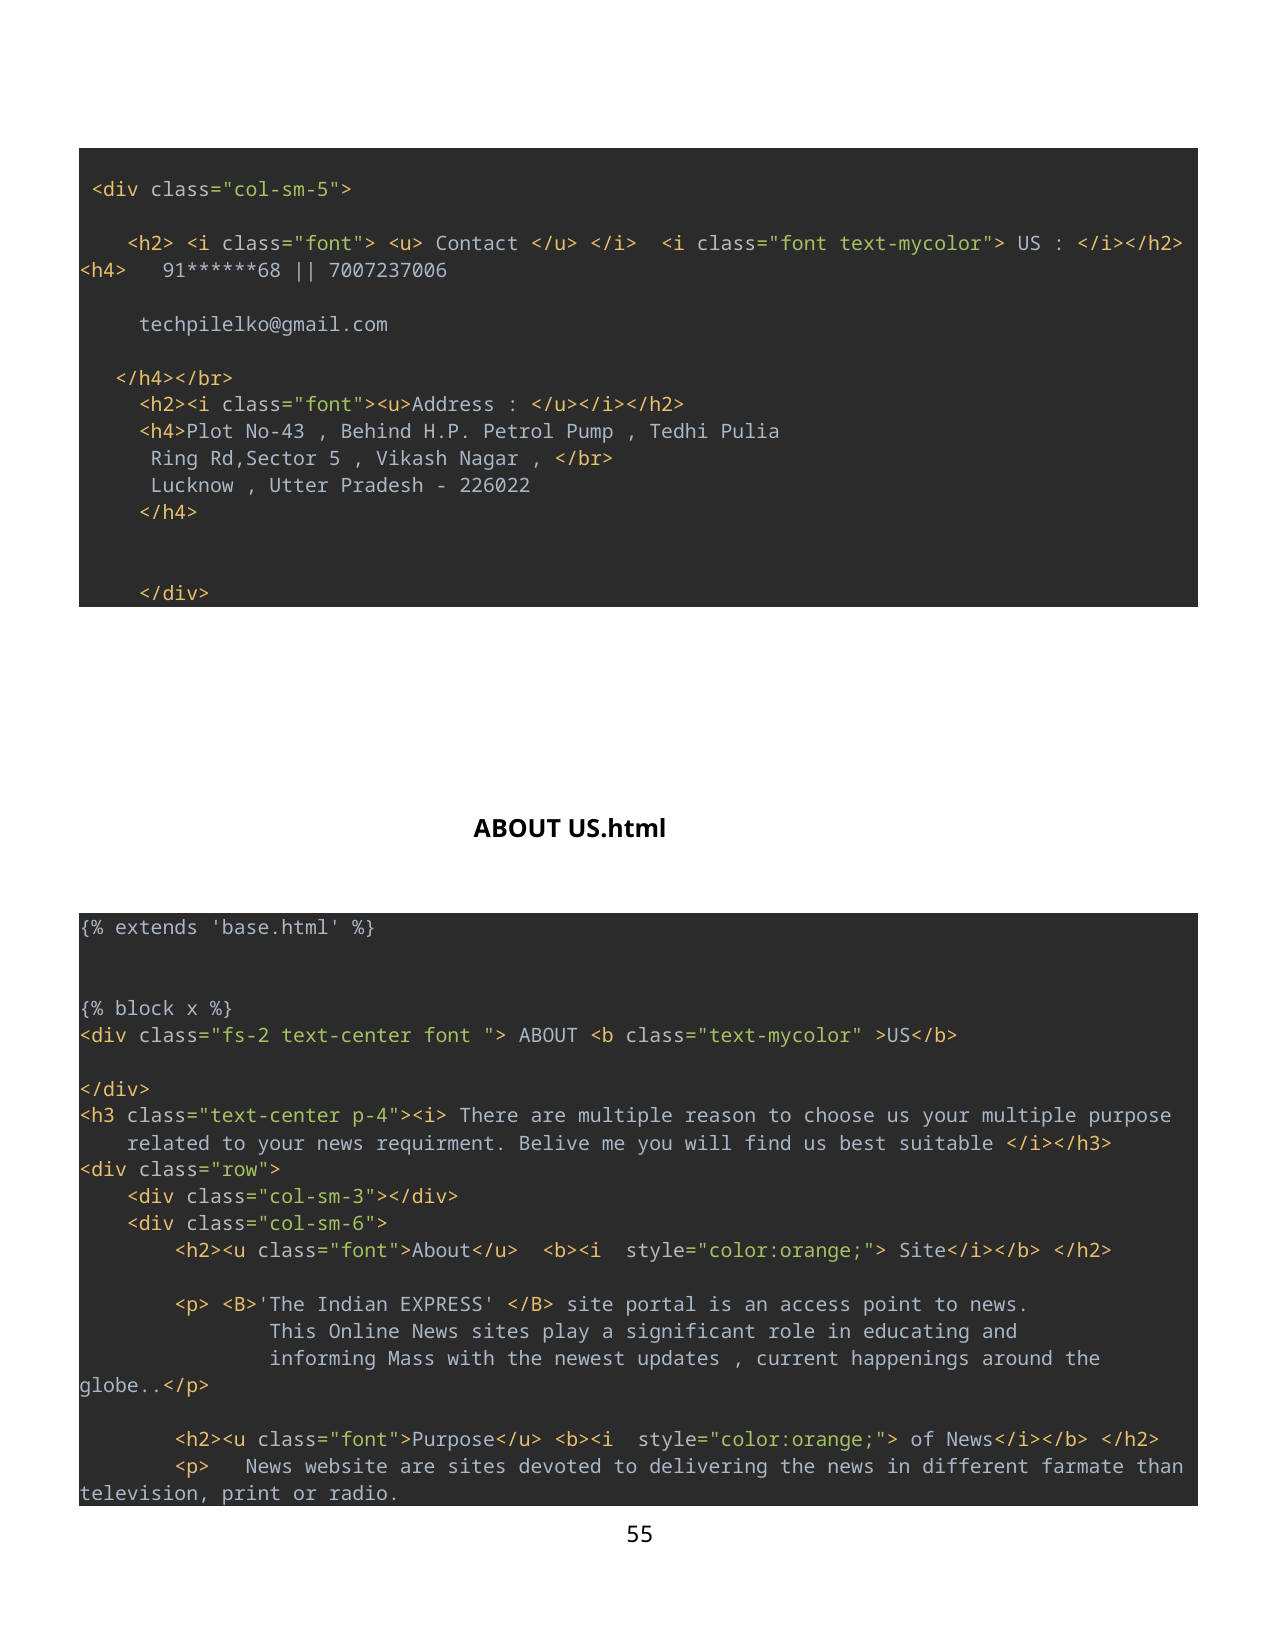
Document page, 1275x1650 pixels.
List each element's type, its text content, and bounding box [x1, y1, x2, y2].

text ABOUT US.html [168, 811, 1168, 845]
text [79, 913, 1198, 1506]
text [79, 148, 1198, 607]
